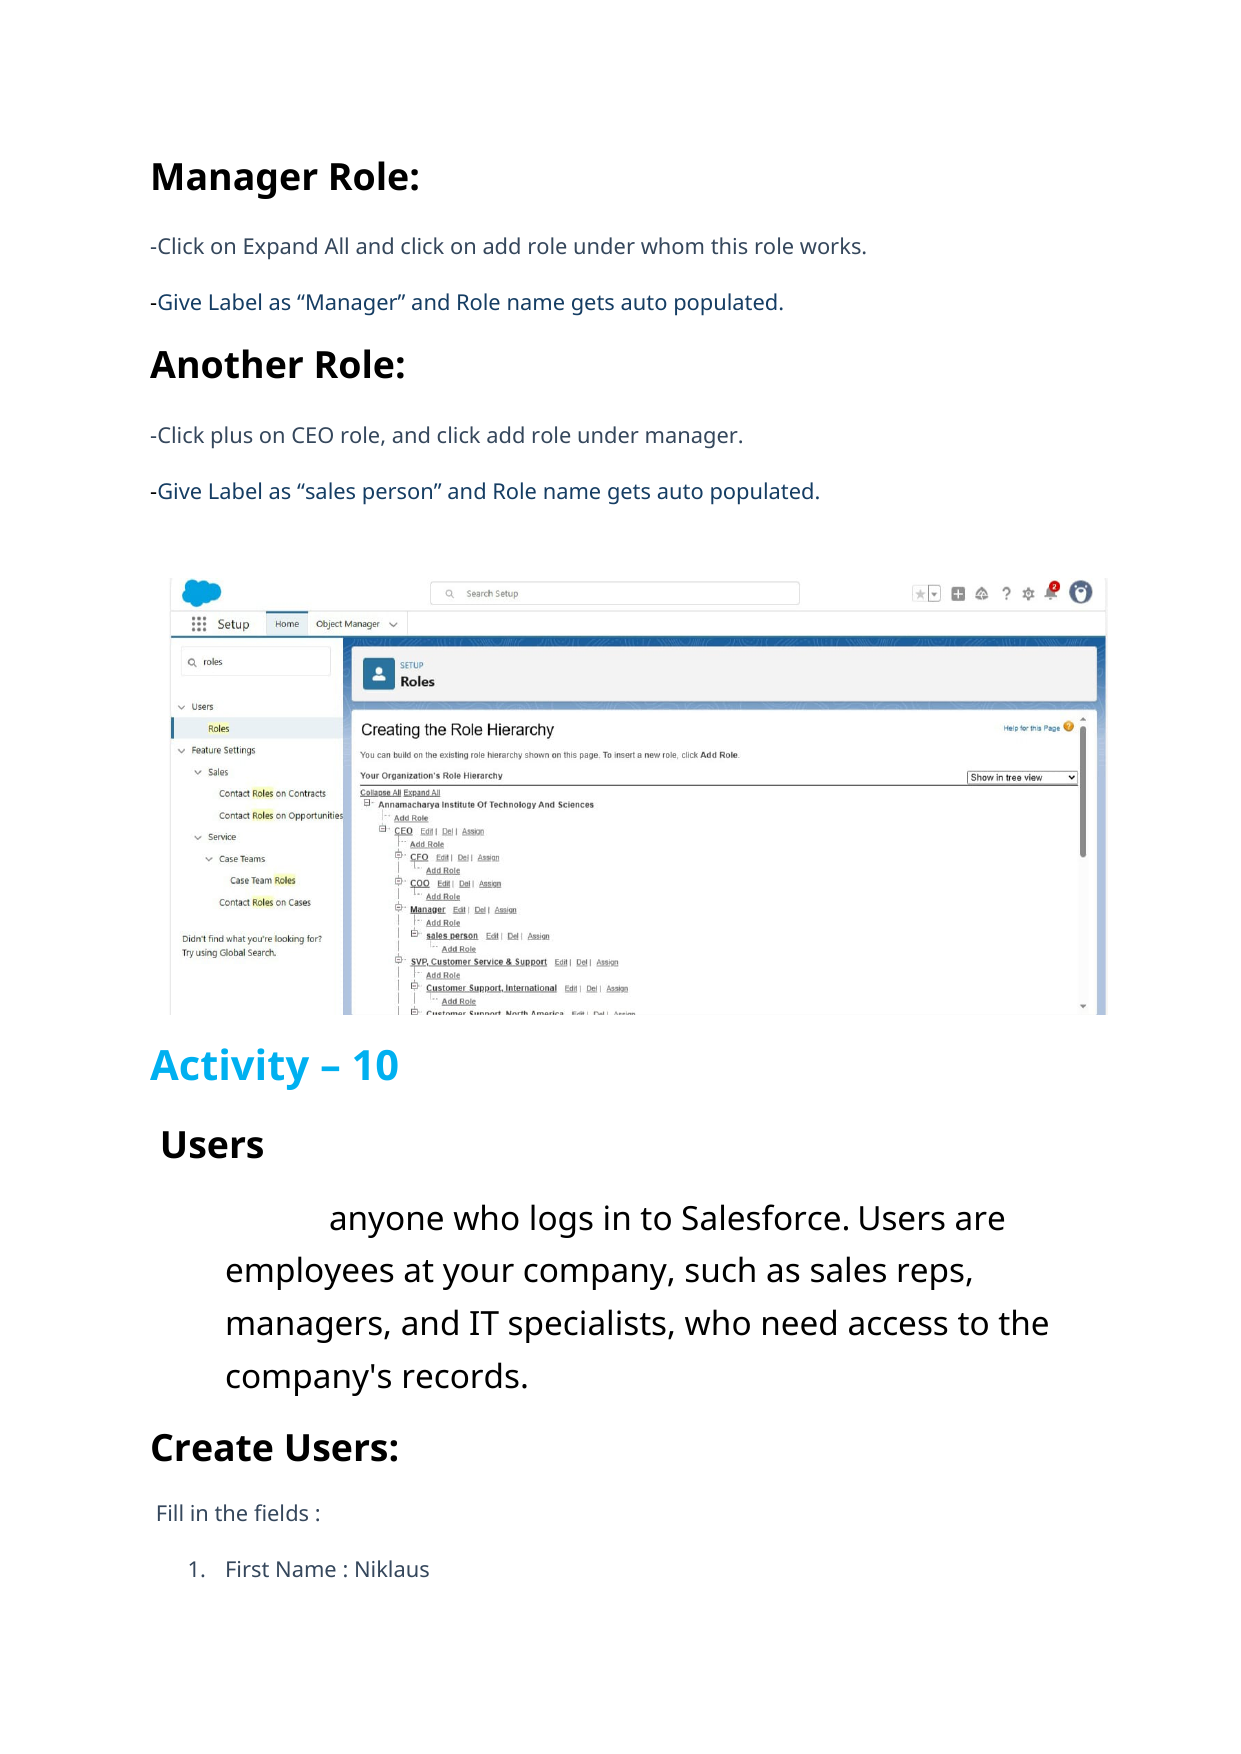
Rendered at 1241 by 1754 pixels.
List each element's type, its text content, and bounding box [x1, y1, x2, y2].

text Create Users: [150, 1422, 1090, 1473]
list First Name : Niklaus [187, 1554, 1090, 1584]
text -Click on Expand All and click on add role under whom this role works. [150, 231, 1090, 261]
list anyone who logs in to Salesforce. Users are employees at your company, such as sales reps, managers, and IT specialists, who need access to the company's records. [225, 1194, 1090, 1398]
text -Give Label as “Manager” and Role name gets auto populated. [150, 287, 1090, 317]
text Activity – 10 [150, 1036, 1090, 1093]
text -Click plus on CEO role, and click add role under manager. [150, 419, 1090, 449]
text -Give Label as “sales person” and Role name gets auto populated. [150, 476, 1090, 506]
text Manager Role: [150, 150, 1090, 201]
text Fill in the fields : [150, 1497, 1090, 1527]
text Users [150, 1119, 1090, 1170]
text Another Role: [150, 338, 1090, 389]
